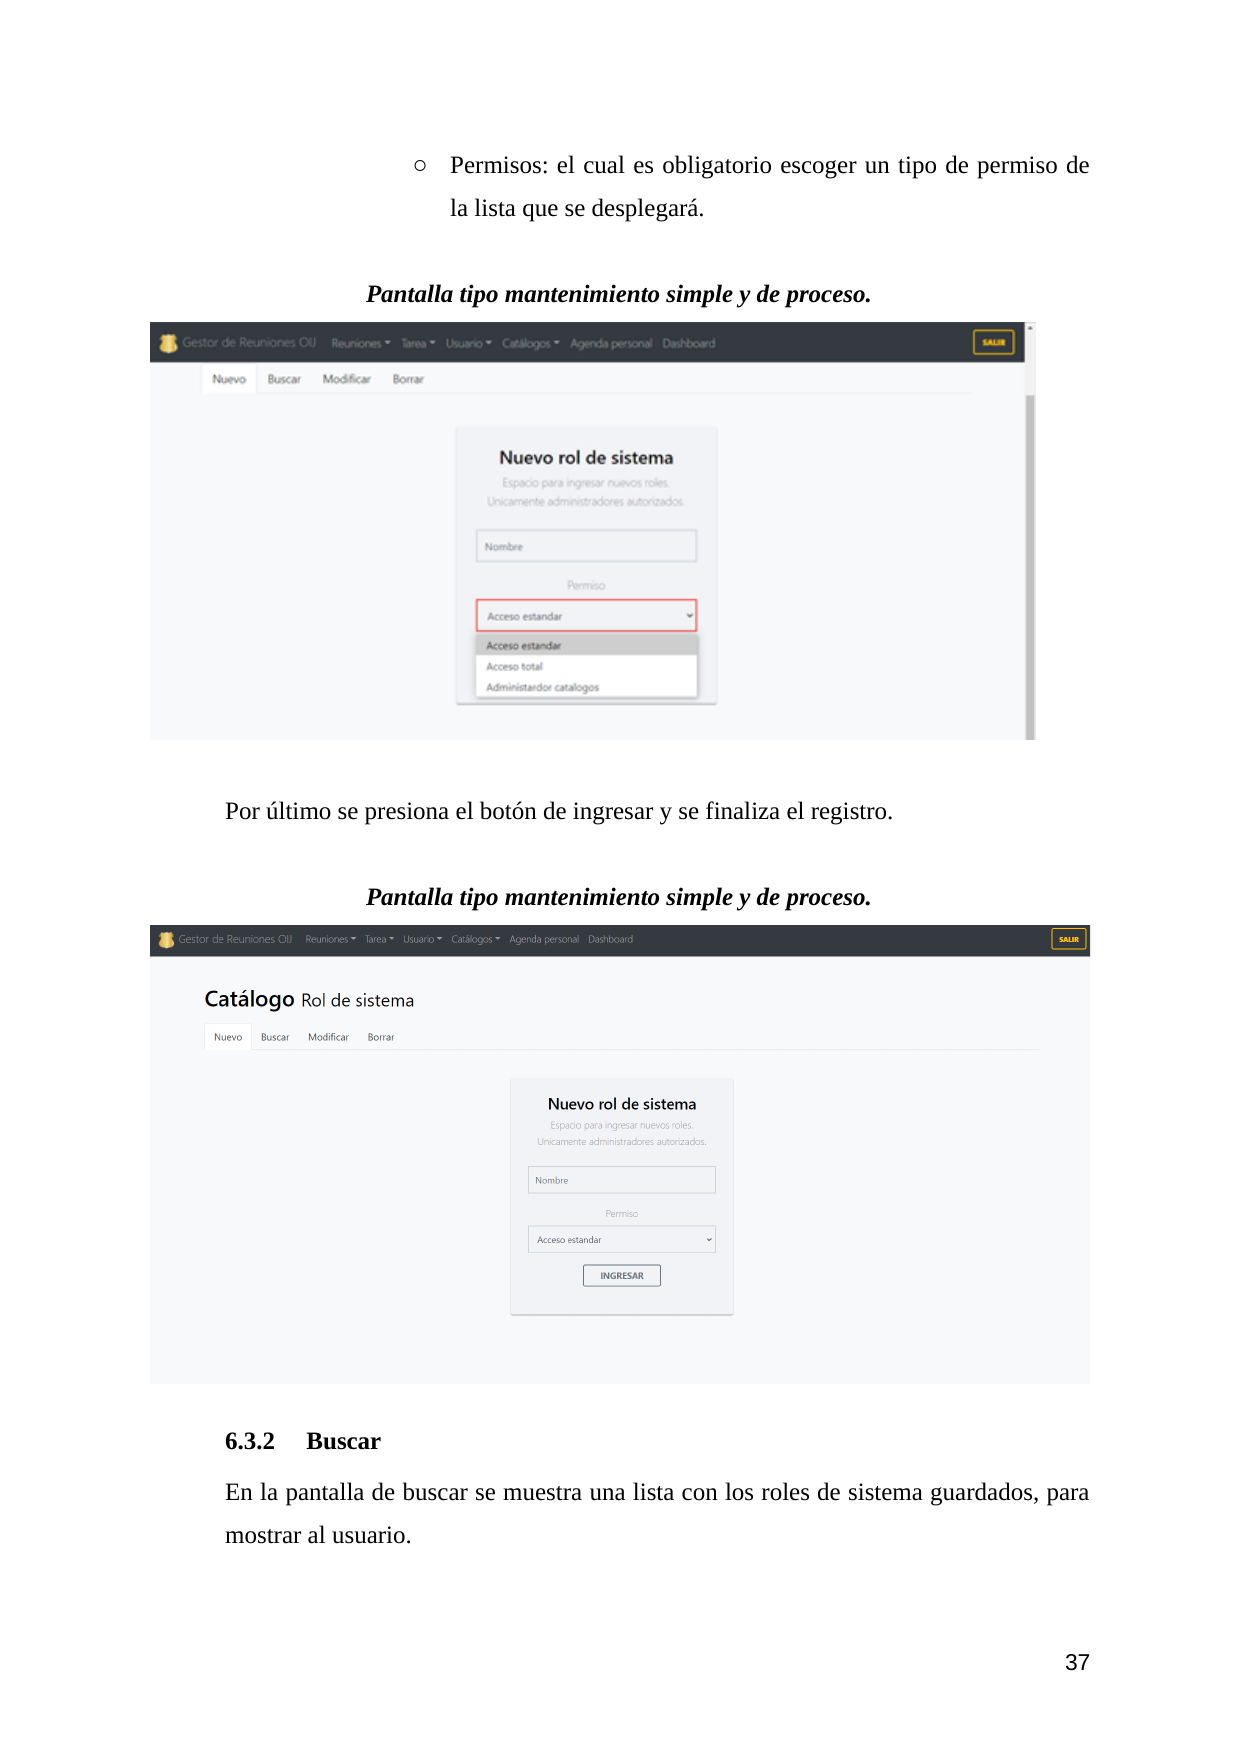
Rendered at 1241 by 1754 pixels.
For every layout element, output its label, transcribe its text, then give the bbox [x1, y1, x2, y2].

text En la pantalla de buscar se muestra una lista con los roles de sistema guardados, para mostrar al usuario. [225, 1477, 1090, 1549]
subtitle 6.3.2 Buscar [150, 1426, 1090, 1455]
picture [150, 322, 1036, 740]
text Pantalla tipo mantenimiento simple y de proceso. [150, 882, 1090, 911]
list Permisos: el cual es obligatorio escoger un tipo de permiso de la lista que se desplegará. [412, 150, 1090, 222]
text Por último se presiona el botón de ingresar y se finaliza el registro. [150, 796, 1090, 825]
picture [150, 925, 1091, 1384]
text Pantalla tipo mantenimiento simple y de proceso. [150, 279, 1090, 308]
